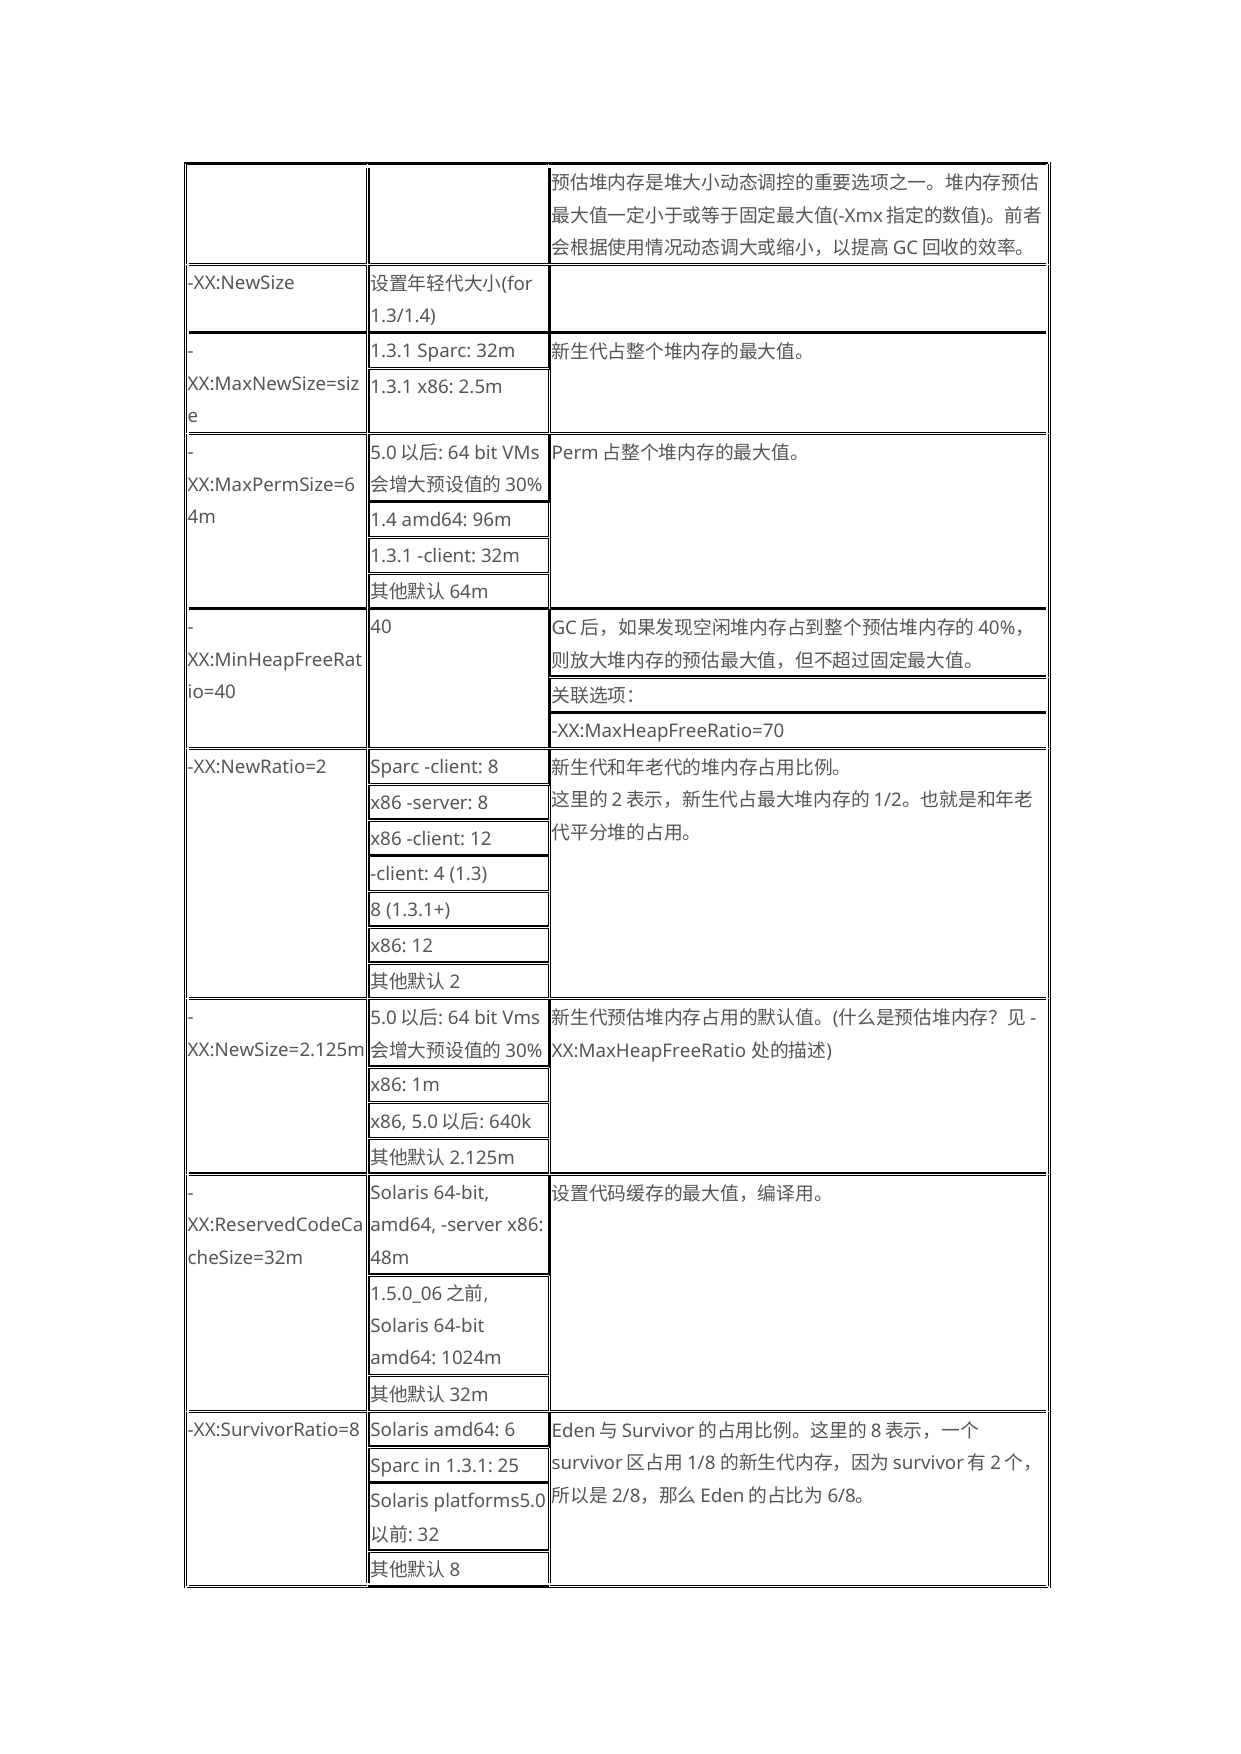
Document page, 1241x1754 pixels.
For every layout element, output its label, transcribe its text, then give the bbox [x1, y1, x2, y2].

table_cell 关联选项： [551, 675, 1048, 711]
table_cell 预估堆内存是堆大小动态调控的重要选项之一。堆内存预估最大值一定小于或等于固定最大值(-Xmx指定的数值)。前者会根据使用情况动态调大或缩小，以提高GC回收的效率。 [549, 162, 1049, 263]
table_cell 其他默认 64m [370, 575, 548, 607]
table_cell 1.5.0_06之前, Solaris 64-bit amd64: 1024m [370, 1277, 548, 1374]
table_cell Perm占整个堆内存的最大值。 [549, 432, 1049, 607]
table_cell -XX:MaxPermSize=64m [185, 432, 368, 607]
table_cell x86: 1m [370, 1069, 548, 1101]
table_cell x86 -server: 8 [370, 786, 548, 818]
table_cell -XX:MaxHeapFreeRatio=70 [551, 711, 1048, 747]
table_cell Sparc in 1.3.1: 25 [370, 1449, 548, 1481]
table_cell -XX:NewSize=2.125m [185, 997, 368, 1172]
table_cell 新生代和年老代的堆内存占用比例。 这里的2表示，新生代占最大堆内存的1/2。也就是和年老代平分堆的占用。 [549, 747, 1049, 997]
table_cell 新生代占整个堆内存的最大值。 [551, 331, 1048, 432]
table_cell [549, 263, 1049, 331]
table_cell 其他默认 32m [370, 1377, 548, 1409]
table_cell Sparc -client: 8 [370, 750, 548, 782]
table_cell 8 (1.3.1+) [370, 893, 548, 925]
table_cell Solaris 64-bit, amd64, -server x86: 48m [370, 1176, 548, 1273]
table_cell x86, 5.0以后: 640k [370, 1104, 548, 1137]
table_cell -client: 4 (1.3) [370, 857, 548, 890]
table_cell -XX:SurvivorRatio=8 [187, 1410, 368, 1585]
table_cell 1.3.1 Sparc: 32m [370, 334, 548, 367]
table_cell 5.0以后: 64 bit VMs会增大预设值的30% [370, 435, 548, 500]
table_cell 1.3.1 x86: 2.5m [370, 370, 548, 432]
table_cell GC后，如果发现空闲堆内存占到整个预估堆内存的40%，则放大堆内存的预估最大值，但不超过固定最大值。 [551, 607, 1048, 675]
table_cell 其他默认 2 [370, 965, 548, 997]
table_cell -XX:MinHeapFreeRatio=40 [187, 607, 366, 747]
table_cell Solaris platforms5.0以前: 32 [370, 1484, 548, 1549]
table_cell x86 -client: 12 [370, 822, 548, 854]
table_cell 设置年轻代大小(for 1.3/1.4) [370, 266, 548, 331]
table_cell -XX:MaxNewSize=size [187, 331, 366, 432]
table_cell -XX:NewSize [185, 263, 368, 331]
table_cell -XX:NewRatio=2 [185, 747, 368, 997]
table_cell 1.3.1 -client: 32m [370, 539, 548, 571]
table_cell 40 [370, 610, 548, 747]
table_cell Eden与Survivor的占用比例。这里的8表示，一个survivor区占用 1/8 的新生代内存，因为survivor有2个，所以是 2/8，那么Eden的占比为 6/8。 [549, 1410, 1048, 1585]
table_cell 其他默认 2.125m [370, 1140, 548, 1172]
table_cell -XX:ReservedCodeCacheSize=32m [187, 1172, 366, 1409]
table_cell 其他默认 8 [368, 1553, 549, 1585]
table_cell 新生代预估堆内存占用的默认值。(什么是预估堆内存？见 -XX:MaxHeapFreeRatio 处的描述) [549, 997, 1049, 1172]
table_cell Solaris amd64: 6 [370, 1413, 548, 1445]
table_cell 1.4 amd64: 96m [370, 503, 548, 536]
table_cell x86: 12 [370, 929, 548, 961]
table_cell 设置代码缓存的最大值，编译用。 [551, 1172, 1048, 1409]
table_cell 5.0以后: 64 bit Vms会增大预设值的30% [370, 1000, 548, 1065]
